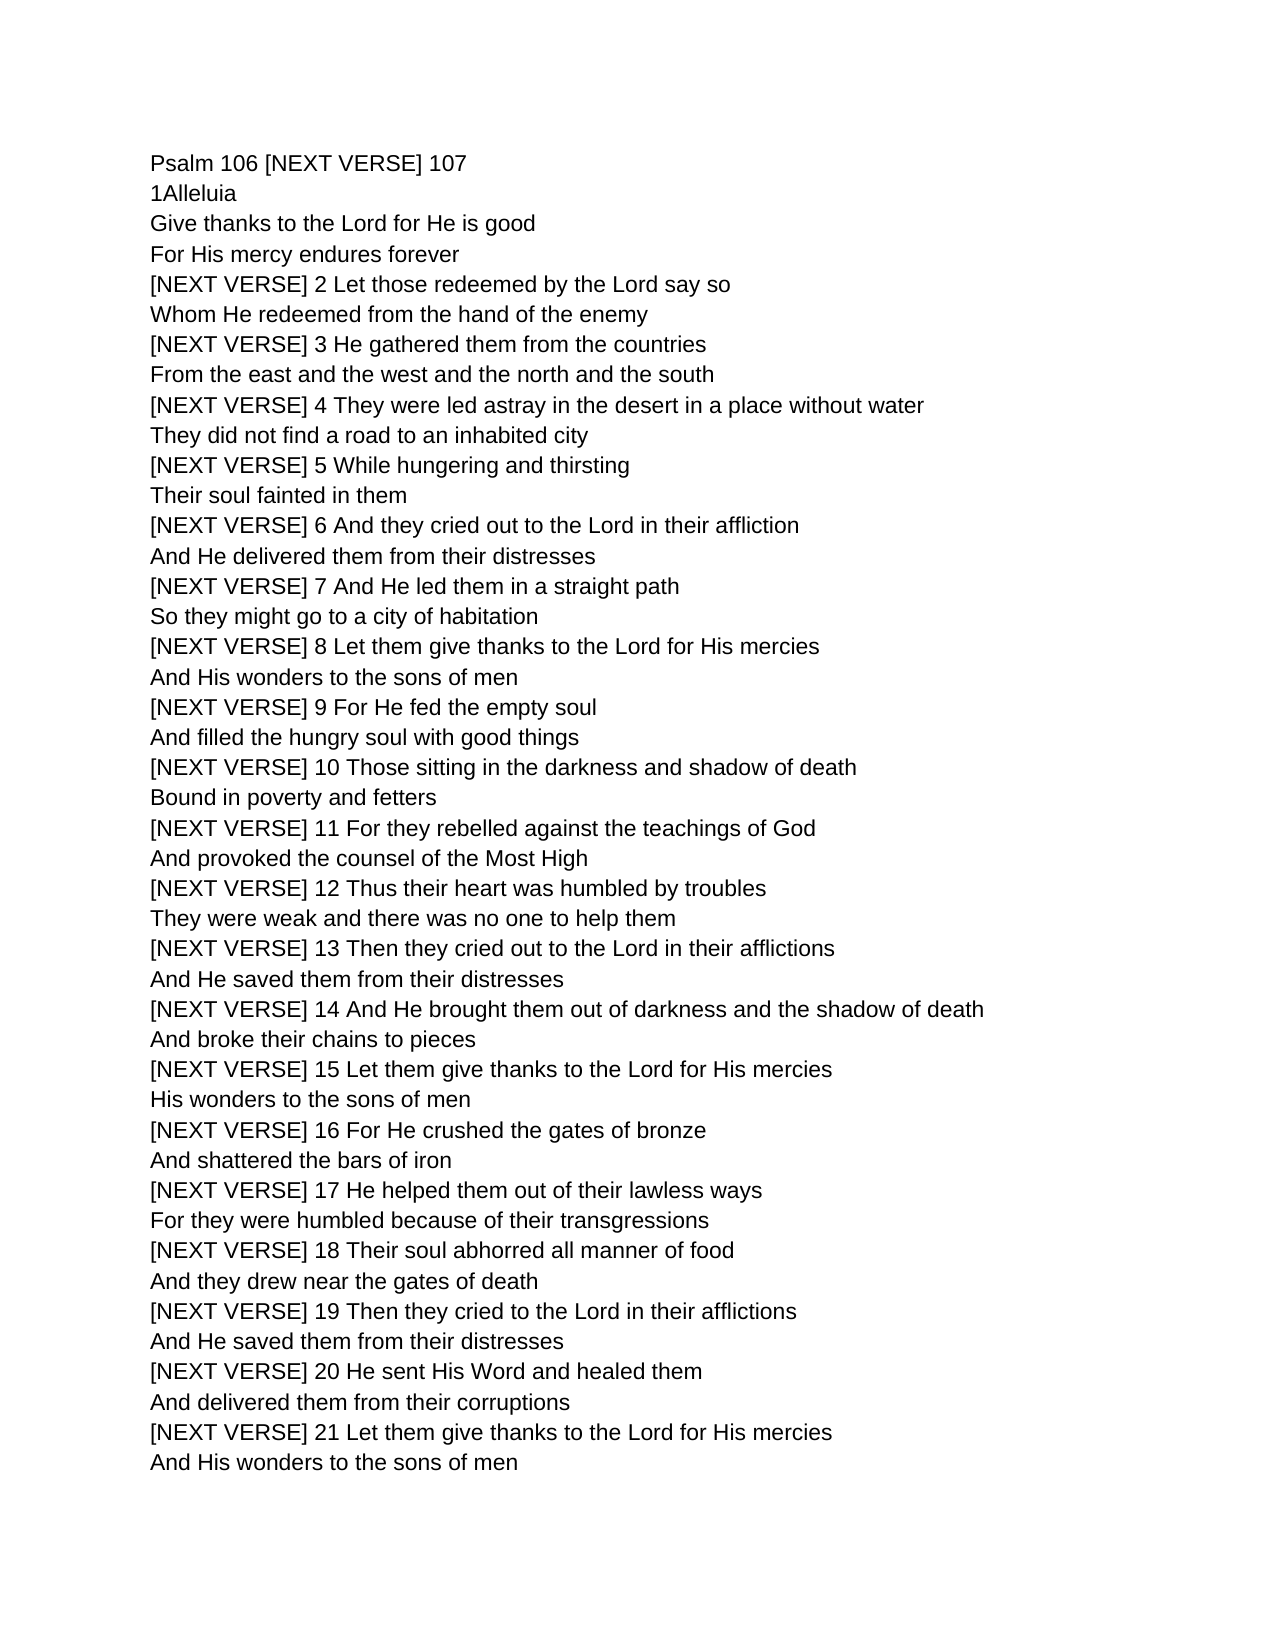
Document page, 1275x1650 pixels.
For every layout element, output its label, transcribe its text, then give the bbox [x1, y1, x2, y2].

text Their soul fainted in them [150, 482, 1125, 509]
text [NEXT VERSE] 5 While hungering and thirsting [150, 452, 1125, 478]
text [NEXT VERSE] 16 For He crushed the gates of bronze [150, 1117, 1125, 1143]
text [NEXT VERSE] 3 He gathered them from the countries [150, 331, 1125, 358]
text [NEXT VERSE] 8 Let them give thanks to the Lord for His mercies [150, 633, 1125, 660]
text And delivered them from their corruptions [150, 1388, 1125, 1415]
text And filled the hungry soul with good things [150, 724, 1125, 750]
text [NEXT VERSE] 13 Then they cried out to the Lord in their afflictions [150, 935, 1125, 962]
text [NEXT VERSE] 19 Then they cried to the Lord in their afflictions [150, 1298, 1125, 1324]
text For His mercy endures forever [150, 241, 1125, 267]
text [NEXT VERSE] 7 And He led them in a straight path [150, 573, 1125, 599]
text [NEXT VERSE] 14 And He brought them out of darkness and the shadow of death [150, 996, 1125, 1022]
text And His wonders to the sons of men [150, 663, 1125, 690]
text [NEXT VERSE] 4 They were led astray in the desert in a place without water [150, 392, 1125, 418]
text They did not find a road to an inhabited city [150, 422, 1125, 448]
text His wonders to the sons of men [150, 1086, 1125, 1113]
text [NEXT VERSE] 12 Thus their heart was humbled by troubles [150, 875, 1125, 901]
text So they might go to a city of habitation [150, 603, 1125, 629]
text [NEXT VERSE] 11 For they rebelled against the teachings of God [150, 814, 1125, 841]
text And His wonders to the sons of men [150, 1449, 1125, 1475]
text [NEXT VERSE] 18 Their soul abhorred all manner of food [150, 1237, 1125, 1264]
text And He saved them from their distresses [150, 1328, 1125, 1354]
text And they drew near the gates of death [150, 1268, 1125, 1294]
text Whom He redeemed from the hand of the enemy [150, 301, 1125, 327]
text For they were humbled because of their transgressions [150, 1207, 1125, 1234]
text And shattered the bars of iron [150, 1147, 1125, 1173]
text [NEXT VERSE] 6 And they cried out to the Lord in their affliction [150, 512, 1125, 539]
text They were weak and there was no one to help them [150, 905, 1125, 932]
text And provoked the counsel of the Most High [150, 845, 1125, 871]
text 1Alleluia [150, 180, 1125, 207]
text From the east and the west and the north and the south [150, 361, 1125, 388]
text [NEXT VERSE] 21 Let them give thanks to the Lord for His mercies [150, 1419, 1125, 1445]
text Psalm 106 [NEXT VERSE] 107 [150, 150, 1125, 176]
text [NEXT VERSE] 15 Let them give thanks to the Lord for His mercies [150, 1056, 1125, 1083]
text And He delivered them from their distresses [150, 543, 1125, 569]
text [NEXT VERSE] 9 For He fed the empty soul [150, 694, 1125, 720]
text [NEXT VERSE] 2 Let those redeemed by the Lord say so [150, 271, 1125, 297]
text [NEXT VERSE] 20 He sent His Word and healed them [150, 1358, 1125, 1385]
text Bound in poverty and fetters [150, 784, 1125, 811]
text And He saved them from their distresses [150, 966, 1125, 992]
text Give thanks to the Lord for He is good [150, 210, 1125, 237]
text And broke their chains to pieces [150, 1026, 1125, 1052]
text [NEXT VERSE] 17 He helped them out of their lawless ways [150, 1177, 1125, 1203]
text [NEXT VERSE] 10 Those sitting in the darkness and shadow of death [150, 754, 1125, 781]
